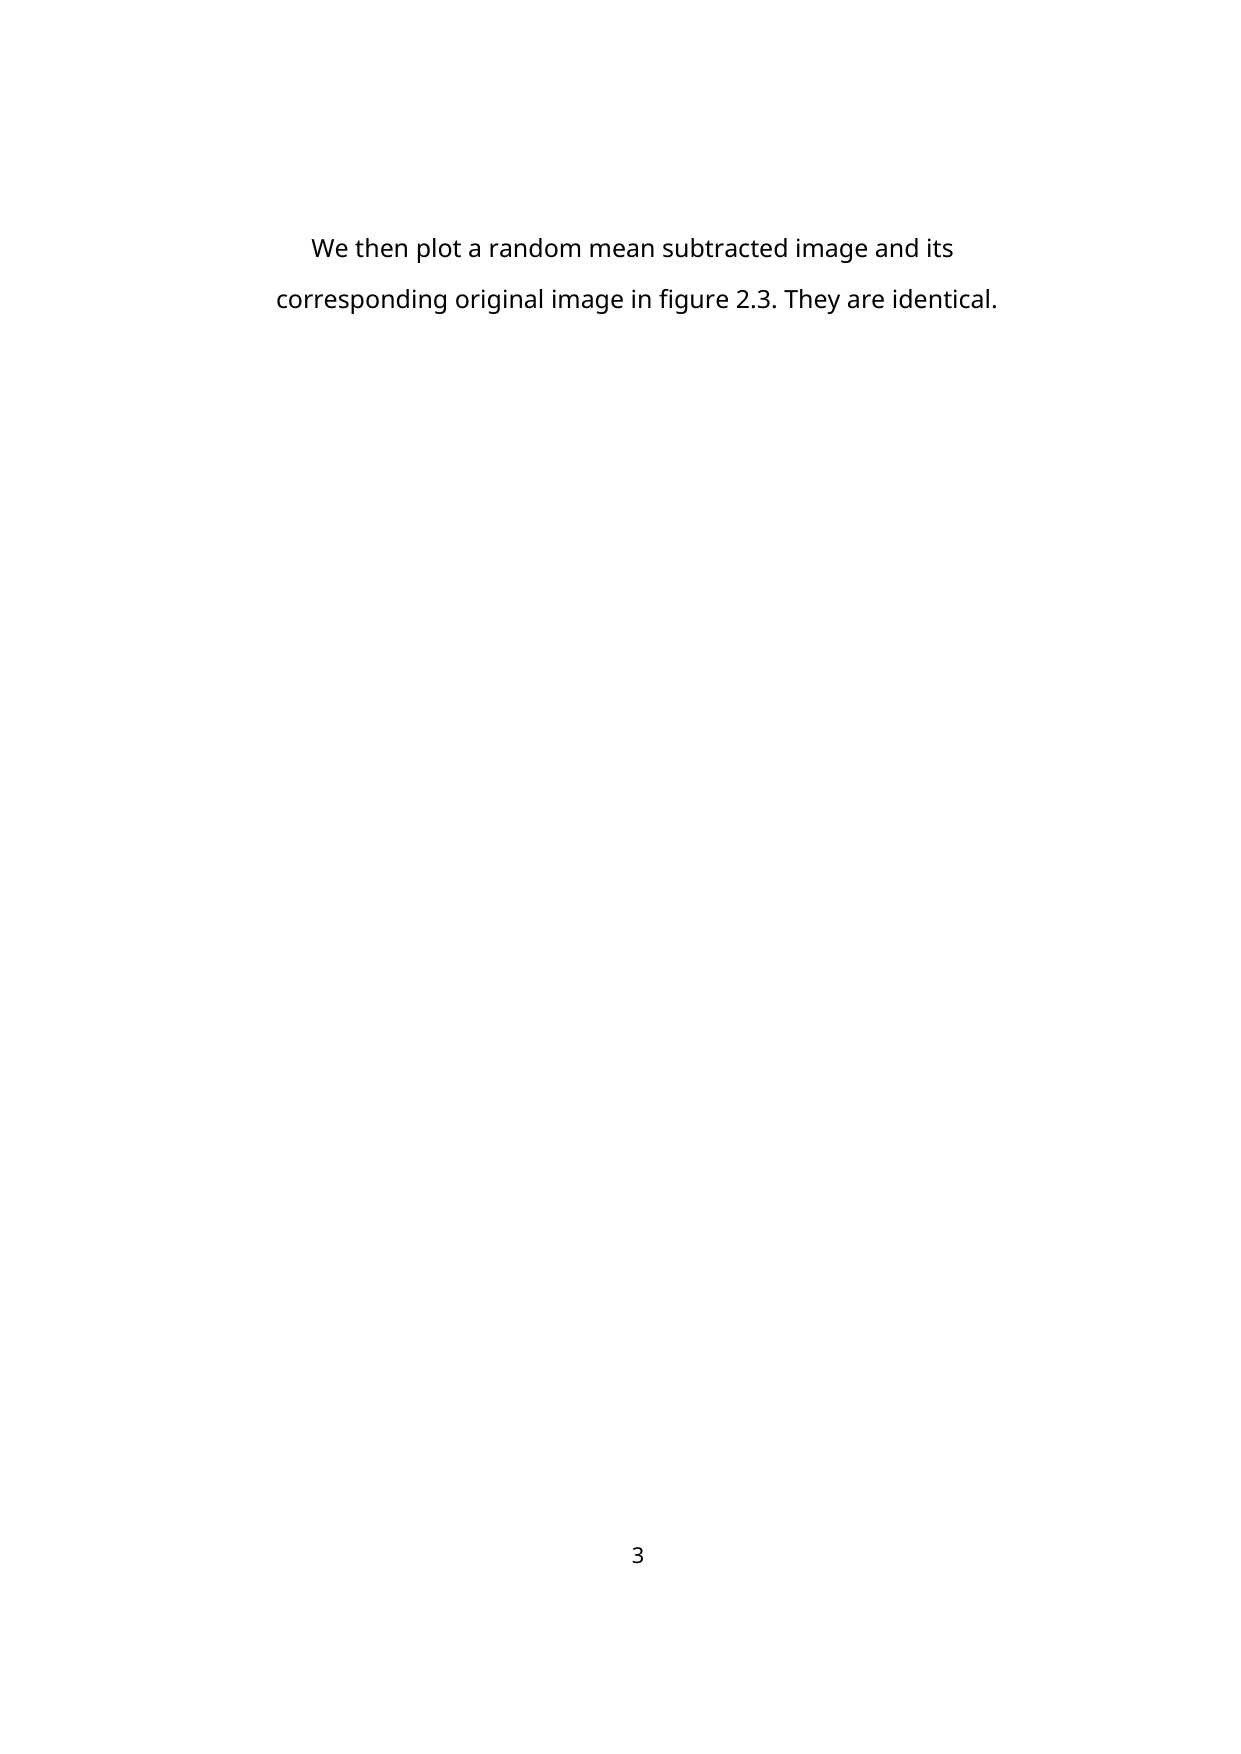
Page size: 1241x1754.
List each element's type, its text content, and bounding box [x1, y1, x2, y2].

text We then plot a random mean subtracted image and its corresponding original image in figure 2.3. They are identical. [276, 230, 1004, 315]
